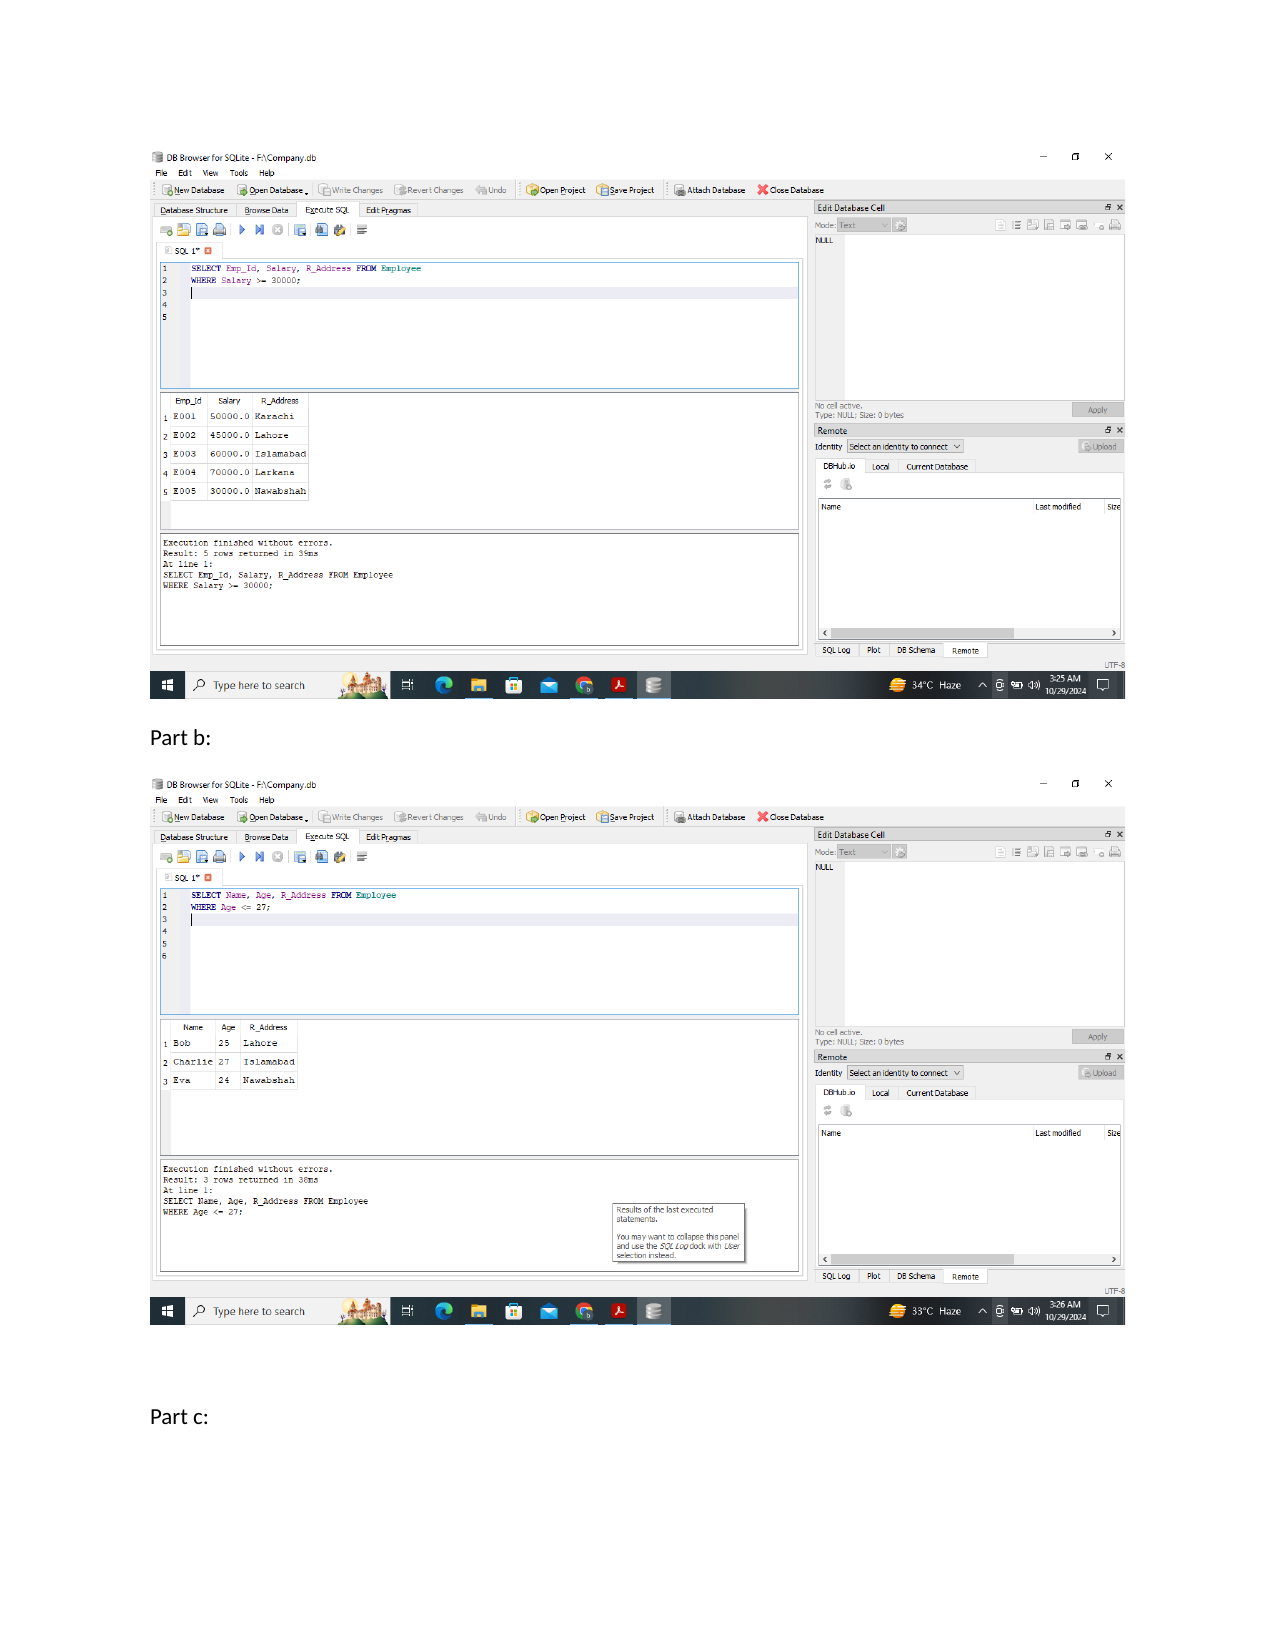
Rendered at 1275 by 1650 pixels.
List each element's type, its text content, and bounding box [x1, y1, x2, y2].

picture [150, 776, 1125, 1325]
picture [150, 150, 1125, 699]
text Part c: [150, 1402, 1125, 1430]
text Part b: [150, 723, 1125, 751]
